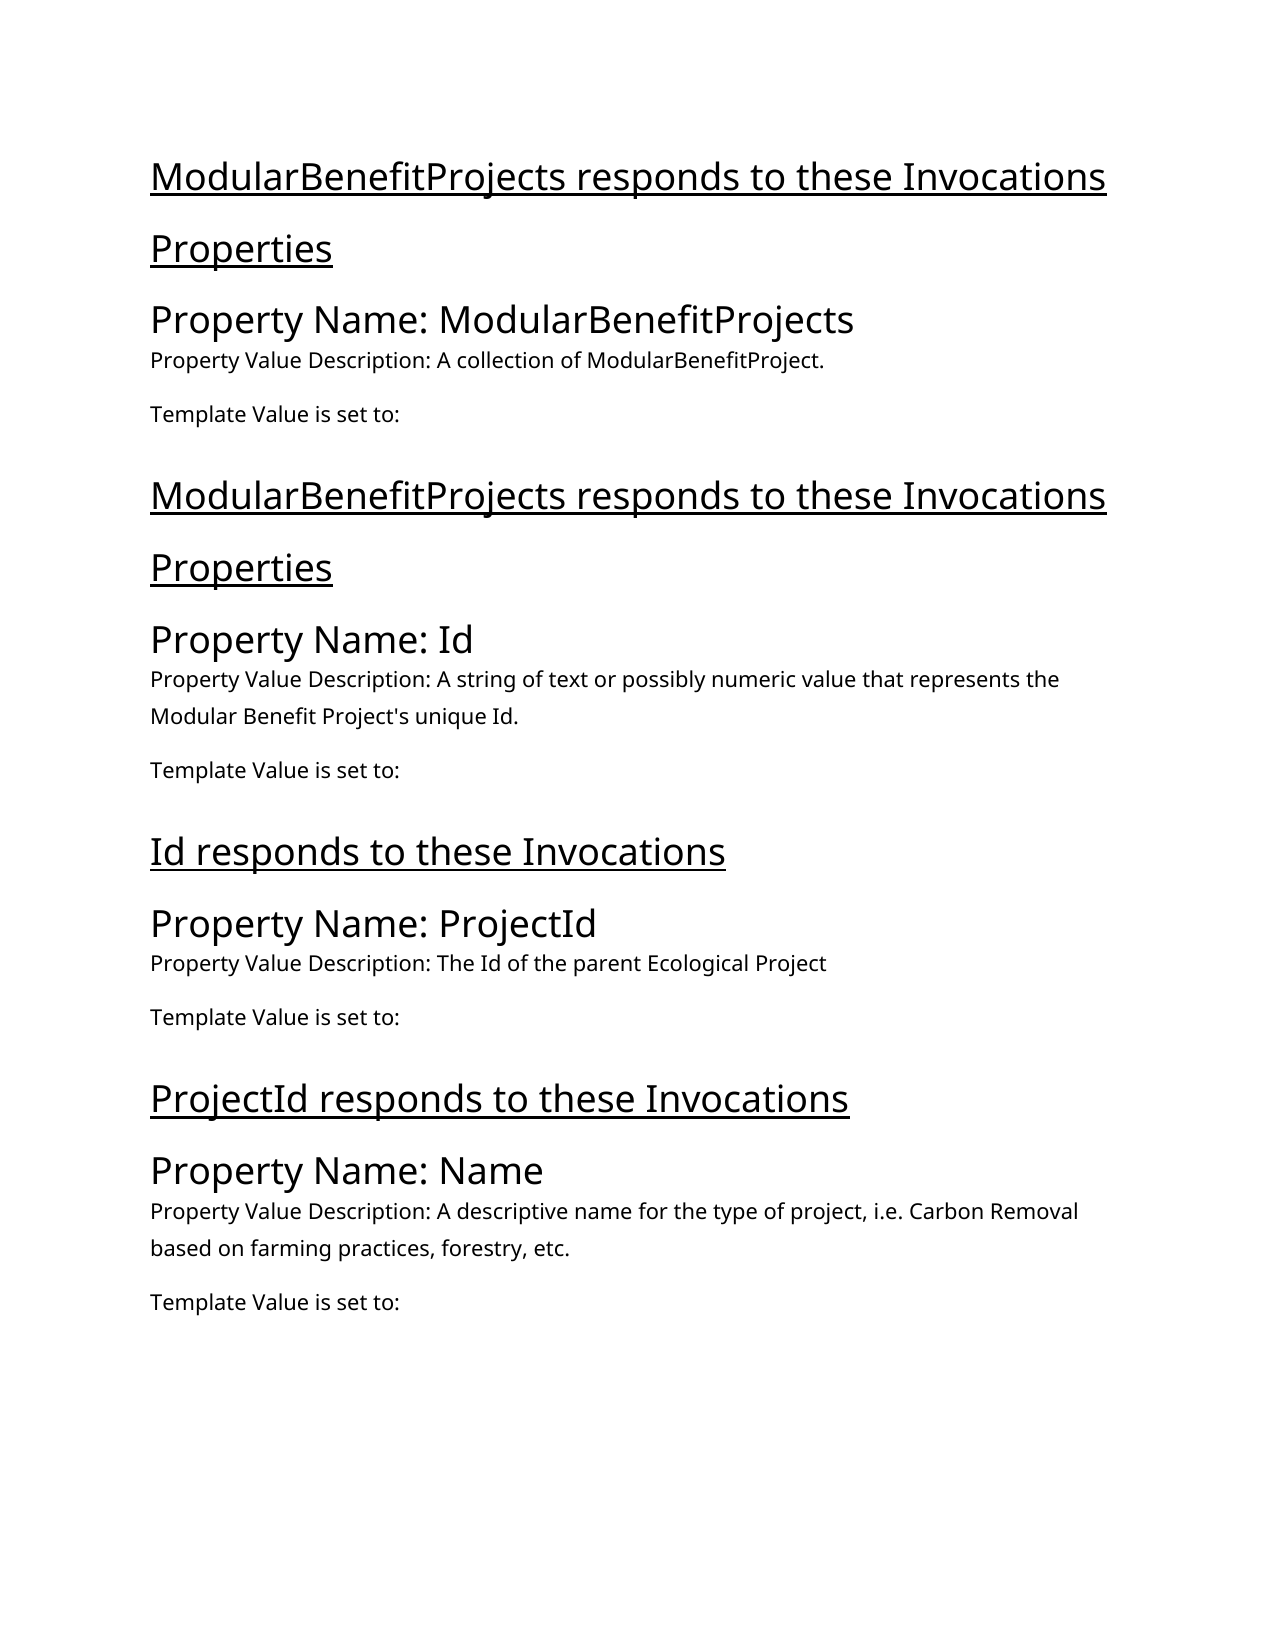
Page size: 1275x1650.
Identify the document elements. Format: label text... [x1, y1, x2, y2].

subtitle ModularBenefitProjects responds to these Invocations [150, 469, 1125, 520]
text Property Value Description: A string of text or possibly numeric value that represents the Modular Benefit Project's unique Id. [150, 664, 1125, 731]
text Template Value is set to: [150, 1002, 1125, 1032]
subtitle Properties [150, 541, 1125, 592]
text Template Value is set to: [150, 399, 1125, 428]
subtitle Properties [150, 222, 1125, 273]
subtitle ModularBenefitProjects responds to these Invocations [150, 150, 1125, 201]
subtitle Property Name: Id [150, 613, 1125, 664]
text Property Value Description: The Id of the parent Ecological Project [150, 948, 1125, 978]
subtitle Property Name: ProjectId [150, 897, 1125, 948]
subtitle Id responds to these Invocations [150, 826, 1125, 877]
text Template Value is set to: [150, 755, 1125, 785]
subtitle Property Name: ModularBenefitProjects [150, 294, 1125, 345]
text Template Value is set to: [150, 1287, 1125, 1317]
text Property Value Description: A descriptive name for the type of project, i.e. Carbon Removal based on farming practices, forestry, etc. [150, 1196, 1125, 1263]
subtitle ProjectId responds to these Invocations [150, 1073, 1125, 1124]
text Property Value Description: A collection of ModularBenefitProject. [150, 345, 1125, 374]
subtitle Property Name: Name [150, 1145, 1125, 1196]
